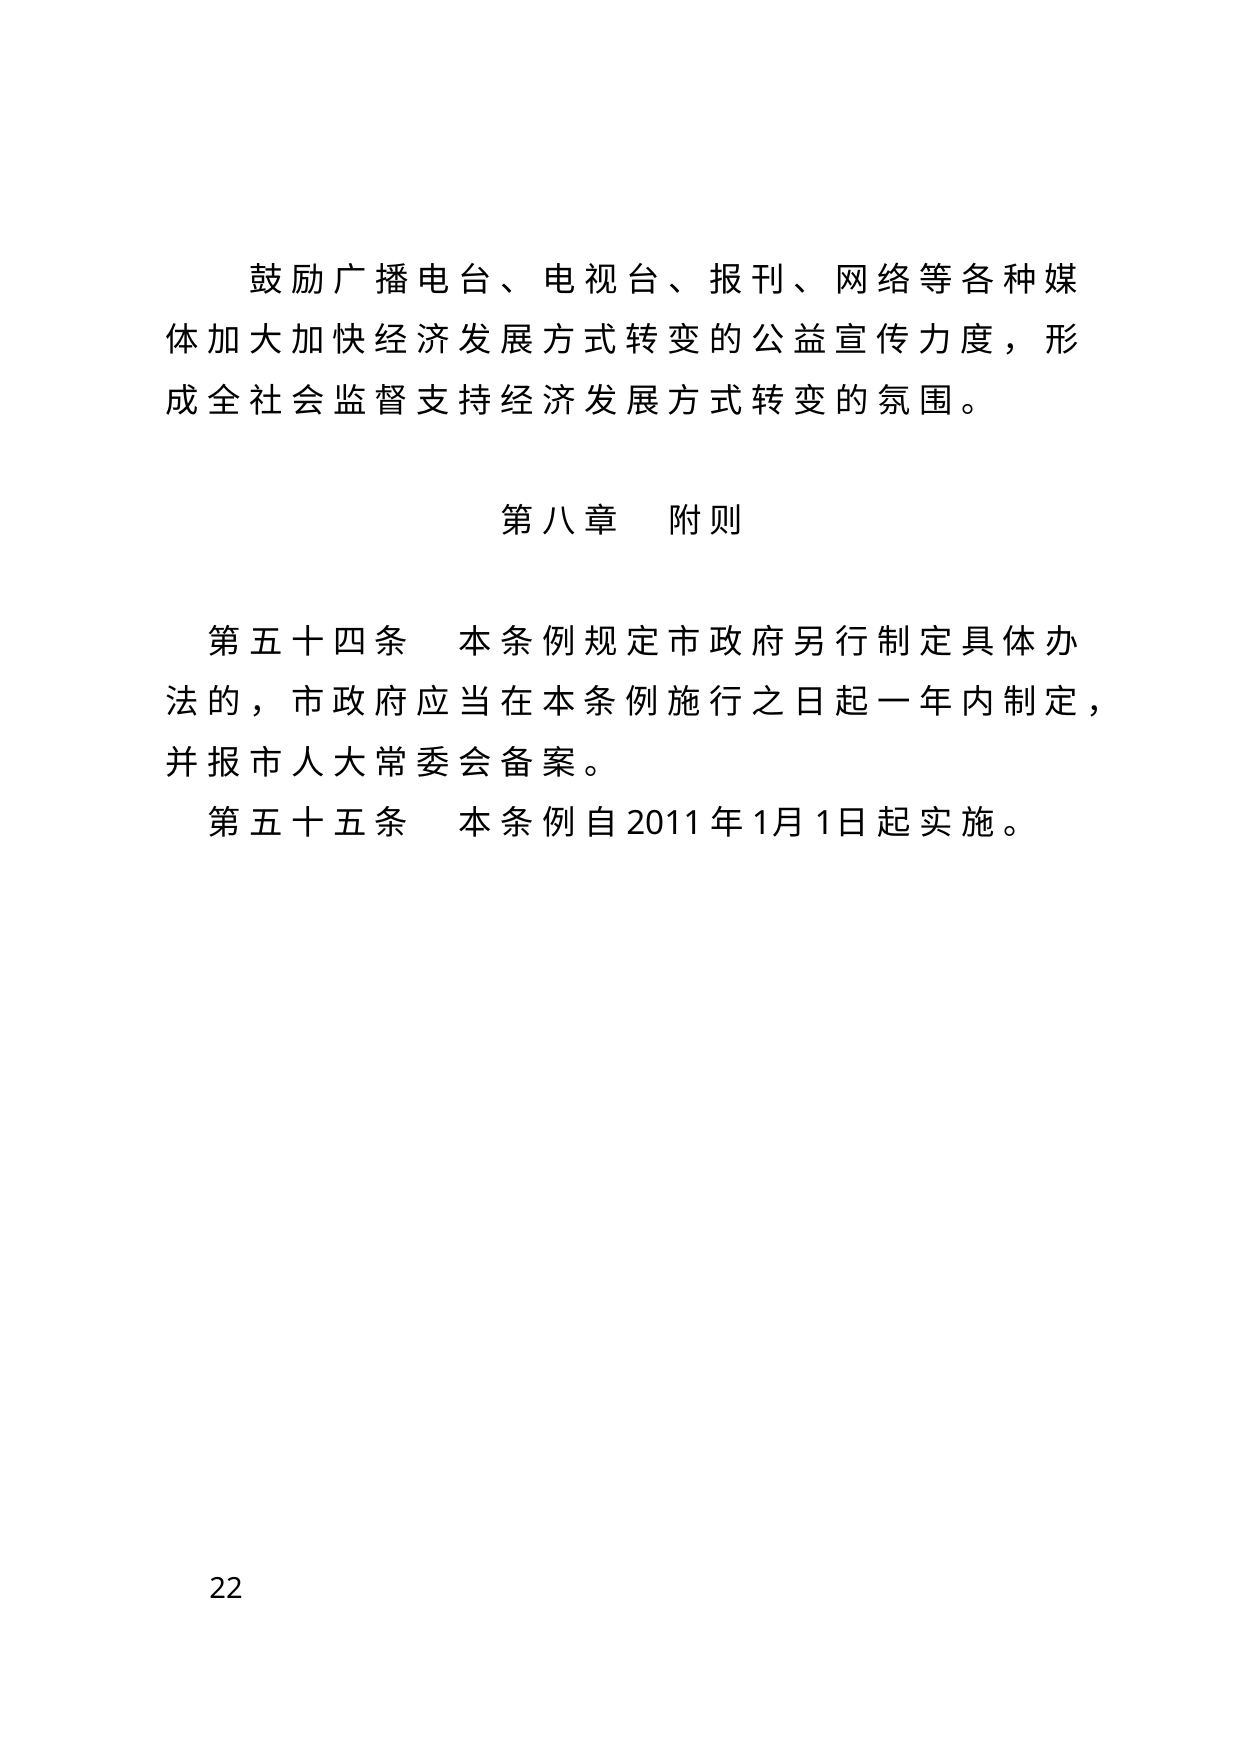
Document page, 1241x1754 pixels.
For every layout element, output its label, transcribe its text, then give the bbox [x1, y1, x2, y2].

text 第五十四条 本条例规定市政府另行制定具体办法的，市政府应当在本条例施行之日起一年内制定，并报市人大常委会备案。 [165, 609, 1087, 790]
text 第五十五条 本条例自2011年1月1日起实施。 [165, 790, 1087, 850]
text 鼓励广播电台、电视台、报刊、网络等各种媒体加大加快经济发展方式转变的公益宣传力度，形成全社会监督支持经济发展方式转变的氛围。 [165, 247, 1087, 428]
text 第八章 附则 [165, 488, 1087, 548]
